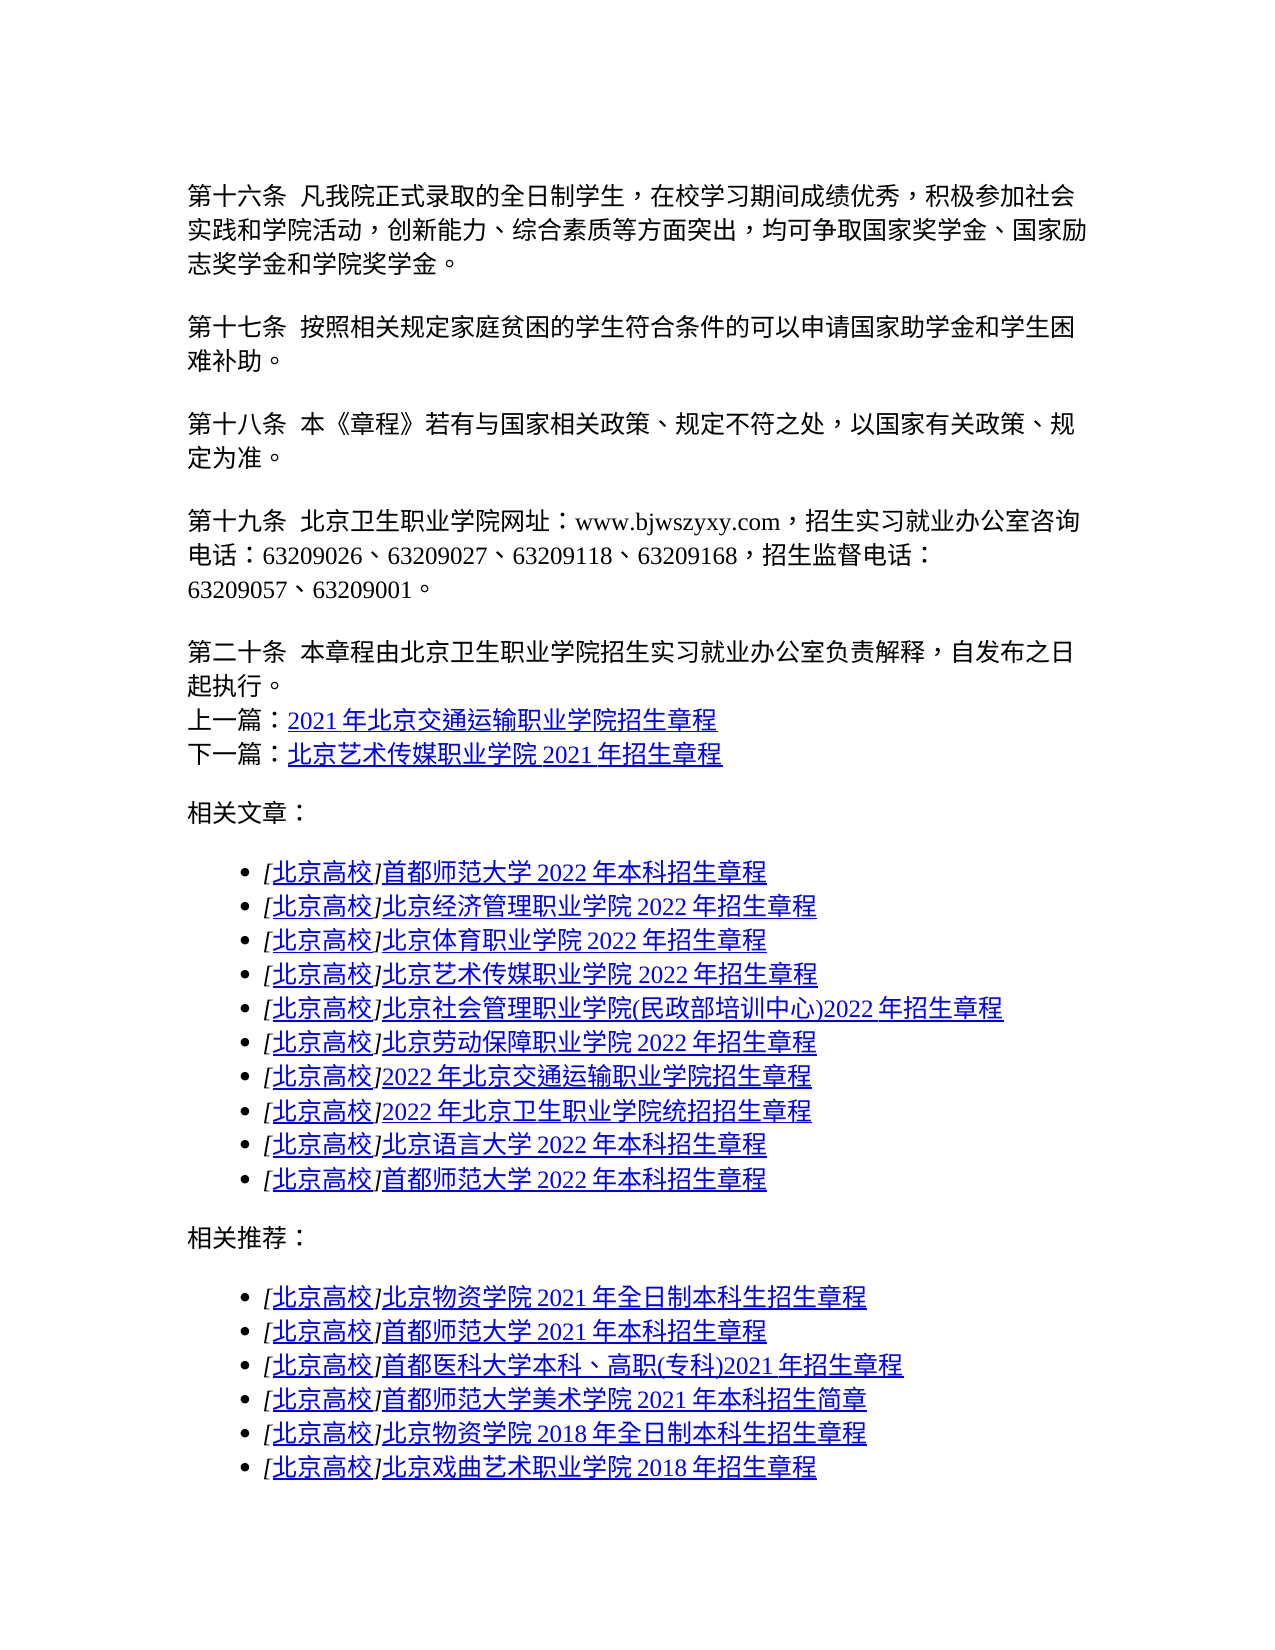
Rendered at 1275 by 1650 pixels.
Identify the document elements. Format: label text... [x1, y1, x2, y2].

text 第二十条 本章程由北京卫生职业学院招生实习就业办公室负责解释，自发布之日起执行。 [187, 634, 1087, 702]
list [北京高校]首都师范大学2022年本科招生章程 [241, 1161, 1087, 1195]
text 第十九条 北京卫生职业学院网址：www.bjwszyxy.com，招生实习就业办公室咨询电话：63209026、63209027、63209118、63209168，招生监督电话：63209057、63209001。 [187, 503, 1087, 606]
list [北京高校]2022年北京交通运输职业学院招生章程 [241, 1059, 1087, 1093]
list [北京高校]首都师范大学2021年本科招生章程 [241, 1313, 1087, 1347]
list [北京高校]首都医科大学本科、高职(专科)2021年招生章程 [241, 1347, 1087, 1382]
list [北京高校]北京物资学院2018年全日制本科生招生章程 [241, 1416, 1087, 1450]
list [北京高校]首都师范大学2022年本科招生章程 [241, 855, 1087, 889]
list [北京高校]首都师范大学美术学院2021年本科招生简章 [241, 1382, 1087, 1416]
text 上一篇：2021年北京交通运输职业学院招生章程 下一篇：北京艺术传媒职业学院2021年招生章程 [187, 702, 1087, 771]
text 第十七条 按照相关规定家庭贫困的学生符合条件的可以申请国家助学金和学生困难补助。 [187, 310, 1087, 378]
list [北京高校]北京劳动保障职业学院2022年招生章程 [241, 1025, 1087, 1059]
list [北京高校]2022年北京卫生职业学院统招招生章程 [241, 1093, 1087, 1127]
text 相关推荐： [187, 1220, 1087, 1254]
list [北京高校]北京经济管理职业学院2022年招生章程 [241, 889, 1087, 923]
list [北京高校]北京语言大学2022年本科招生章程 [241, 1127, 1087, 1161]
text 第十八条 本《章程》若有与国家相关政策、规定不符之处，以国家有关政策、规定为准。 [187, 407, 1087, 475]
list [北京高校]北京物资学院2021年全日制本科生招生章程 [241, 1279, 1087, 1313]
text 相关文章： [187, 796, 1087, 830]
list [北京高校]北京艺术传媒职业学院 2022年招生章程 [241, 957, 1087, 991]
list [北京高校]北京戏曲艺术职业学院2018年招生章程 [241, 1450, 1087, 1484]
text 第十六条 凡我院正式录取的全日制学生，在校学习期间成绩优秀，积极参加社会实践和学院活动，创新能力、综合素质等方面突出，均可争取国家奖学金、国家励志奖学金和学院奖学金。 [187, 179, 1087, 281]
list [北京高校]北京体育职业学院2022年招生章程 [241, 923, 1087, 957]
list [北京高校]北京社会管理职业学院(民政部培训中心)2022年招生章程 [241, 991, 1087, 1025]
